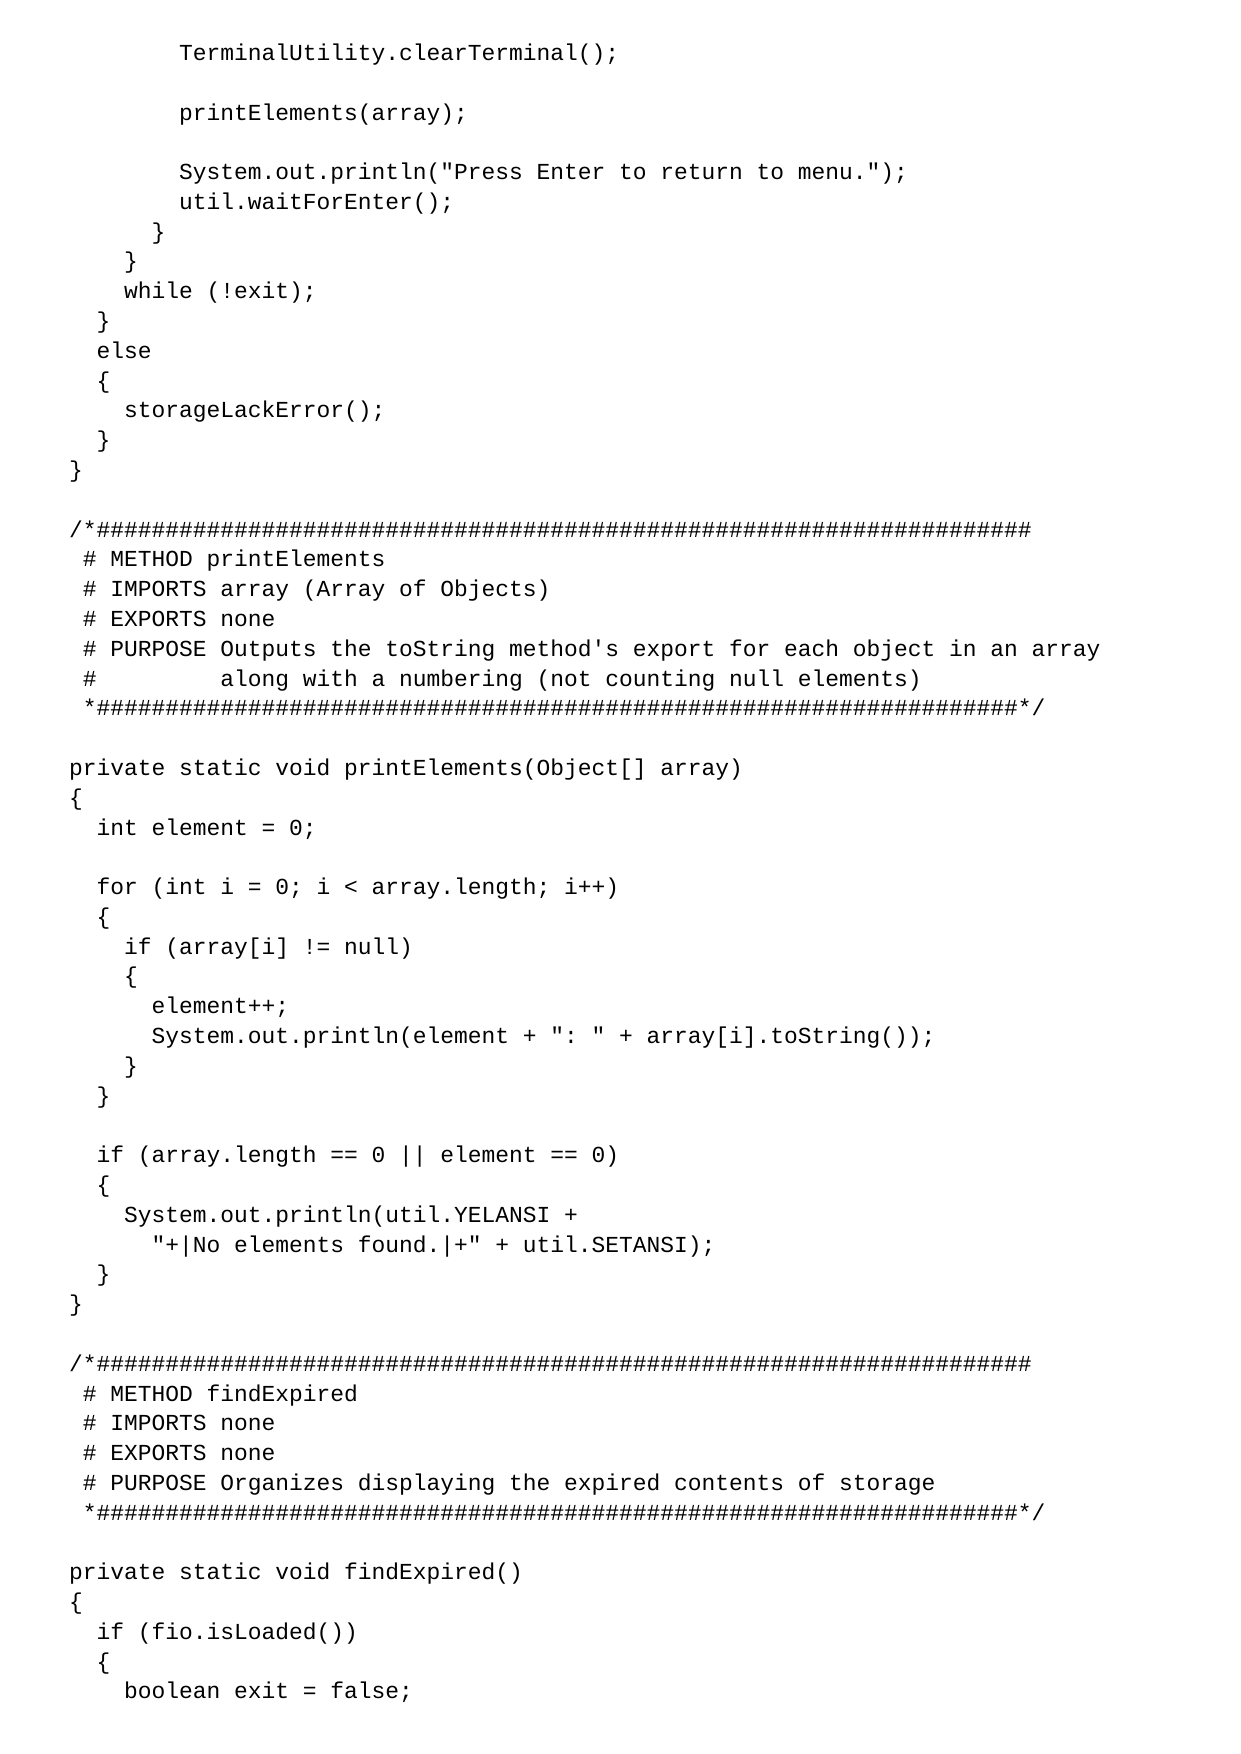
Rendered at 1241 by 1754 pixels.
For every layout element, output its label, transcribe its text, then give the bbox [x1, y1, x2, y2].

text System.out.println(util.YELANSI + [41, 1203, 1199, 1229]
text # PURPOSE Outputs the toString method's export for each object in an array [41, 637, 1199, 663]
text storageLackError(); [41, 399, 1199, 425]
text } [41, 1293, 1199, 1318]
text # METHOD findExpired [41, 1382, 1199, 1408]
text *###################################################################*/ [41, 1501, 1199, 1527]
text if (array[i] != null) [41, 935, 1199, 961]
text /*#################################################################### [41, 518, 1199, 544]
text { [41, 786, 1199, 812]
text # IMPORTS array (Array of Objects) [41, 578, 1199, 603]
text # IMPORTS none [41, 1412, 1199, 1438]
text { [41, 1650, 1199, 1676]
text util.waitForEnter(); [41, 190, 1199, 216]
text /*#################################################################### [41, 1352, 1199, 1378]
text } [41, 429, 1199, 454]
text { [41, 905, 1199, 931]
text } [41, 1263, 1199, 1289]
text } [41, 1084, 1199, 1110]
text # along with a numbering (not counting null elements) [41, 667, 1199, 693]
text System.out.println(element + ": " + array[i].toString()); [41, 1024, 1199, 1050]
text # PURPOSE Organizes displaying the expired contents of storage [41, 1471, 1199, 1497]
text # EXPORTS none [41, 607, 1199, 633]
text } [41, 309, 1199, 335]
text for (int i = 0; i < array.length; i++) [41, 876, 1199, 901]
text int element = 0; [41, 816, 1199, 842]
text *###################################################################*/ [41, 697, 1199, 723]
text private static void findExpired() [41, 1561, 1199, 1587]
text # METHOD printElements [41, 548, 1199, 574]
text printElements(array); [41, 101, 1199, 127]
text { [41, 1173, 1199, 1199]
text } [41, 220, 1199, 246]
text } [41, 250, 1199, 276]
text else [41, 339, 1199, 365]
text System.out.println("Press Enter to return to menu."); [41, 161, 1199, 186]
text # EXPORTS none [41, 1442, 1199, 1467]
text private static void printElements(Object[] array) [41, 756, 1199, 782]
text } [41, 458, 1199, 484]
text { [41, 1591, 1199, 1616]
text { [41, 965, 1199, 991]
text element++; [41, 995, 1199, 1021]
text if (fio.isLoaded()) [41, 1620, 1199, 1646]
text TerminalUtility.clearTerminal(); [41, 41, 1199, 67]
text boolean exit = false; [41, 1680, 1199, 1706]
text if (array.length == 0 || element == 0) [41, 1144, 1199, 1169]
text } [41, 1054, 1199, 1080]
text "+|No elements found.|+" + util.SETANSI); [41, 1233, 1199, 1259]
text while (!exit); [41, 280, 1199, 306]
text { [41, 369, 1199, 395]
